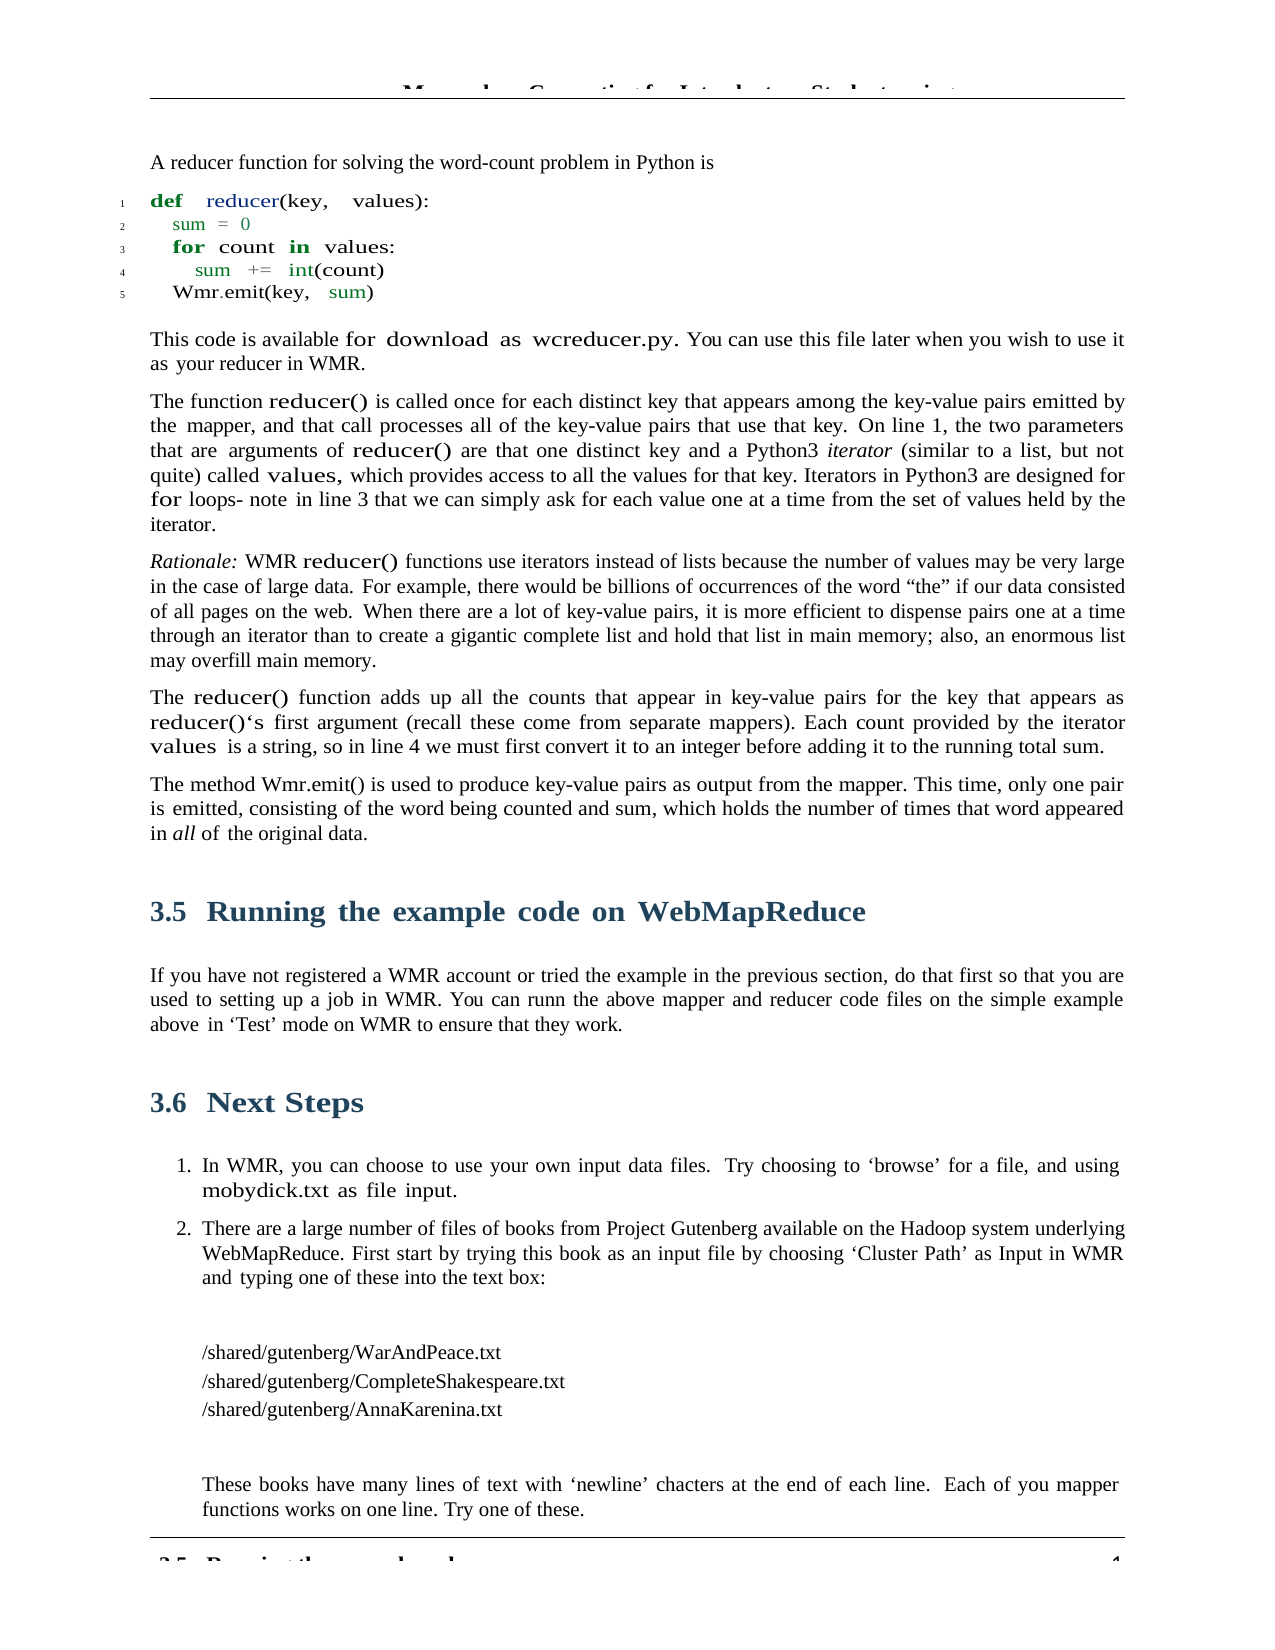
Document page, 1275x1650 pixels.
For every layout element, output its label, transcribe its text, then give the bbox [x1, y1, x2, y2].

list Running the example code on WebMapReduce [150, 894, 1137, 928]
text If you have not registered a WMR account or tried the example in the previous section, do that first so that you are used to setting up a job in WMR. You can runn the above mapper and reducer code files on the simple example above in ‘Test’ mode on WMR to ensure that they work. [150, 962, 1125, 1036]
text /shared/gutenberg/AnnaKarenina.txt [202, 1397, 1137, 1421]
text Rationale: WMR reducer() functions use iterators instead of lists because the number of values may be very large in the case of large data. For example, there would be billions of occurrences of the word “the” if our data consisted of all pages on the web. When there are a lot of key-value pairs, it is more efficient to dispense pairs one at a time through an iterator than to create a gigantic complete list and hold that list in main memory; also, an enormous list may overfill main memory. [150, 549, 1125, 672]
text 4 sum += int(count) [120, 258, 1137, 280]
text These books have many lines of text with ‘newline’ chacters at the end of each line. Each of you mapper functions works on one line. Try one of these. [202, 1472, 1137, 1521]
text The method Wmr.emit() is used to produce key-value pairs as output from the mapper. This time, only one pair is emitted, consisting of the word being counted and sum, which holds the number of times that word appeared in all of the original data. [150, 772, 1125, 845]
list There are a large number of files of books from Project Gutenberg available on the Hadoop system underlying WebMapReduce. First start by trying this book as an input file by choosing ‘Cluster Path’ as Input in WMR and typing one of these into the text box: [176, 1216, 1125, 1289]
text A reducer function for solving the word-count problem in Python is [150, 150, 1137, 174]
text 1 def reducer(key, values): [120, 190, 1137, 212]
list In WMR, you can choose to use your own input data files. Try choosing to ‘browse’ for a file, and using [176, 1153, 1137, 1177]
text 5 Wmr.emit(key, sum) [120, 281, 1137, 303]
text /shared/gutenberg/CompleteShakespeare.txt [202, 1368, 1137, 1393]
text 3 for count in values: [120, 236, 1137, 257]
text 2 sum = 0 [120, 213, 1137, 234]
text This code is available for download as wcreducer.py. You can use this file later when you wish to use it as your reducer in WMR. [150, 327, 1125, 375]
text The function reducer() is called once for each distinct key that appears among the key-value pairs emitted by the mapper, and that call processes all of the key-value pairs that use that key. On line 1, the two parameters that are arguments of reducer() are that one distinct key and a Python3 iterator (similar to a list, but not quite) called values, which provides access to all the values for that key. Iterators in Python3 are designed for for loops- note in line 3 that we can simply ask for each value one at a time from the set of values held by the iterator. [150, 388, 1125, 536]
text mobydick.txt as file input. [202, 1178, 1137, 1202]
subtitle Next Steps [150, 1085, 1137, 1119]
text /shared/gutenberg/WarAndPeace.txt [202, 1340, 1137, 1364]
text The reducer() function adds up all the counts that appear in key-value pairs for the key that appears as reducer()‘s first argument (recall these come from separate mappers). Each count provided by the iterator values is a string, so in line 4 we must first convert it to an integer before adding it to the running total sum. [150, 685, 1125, 758]
